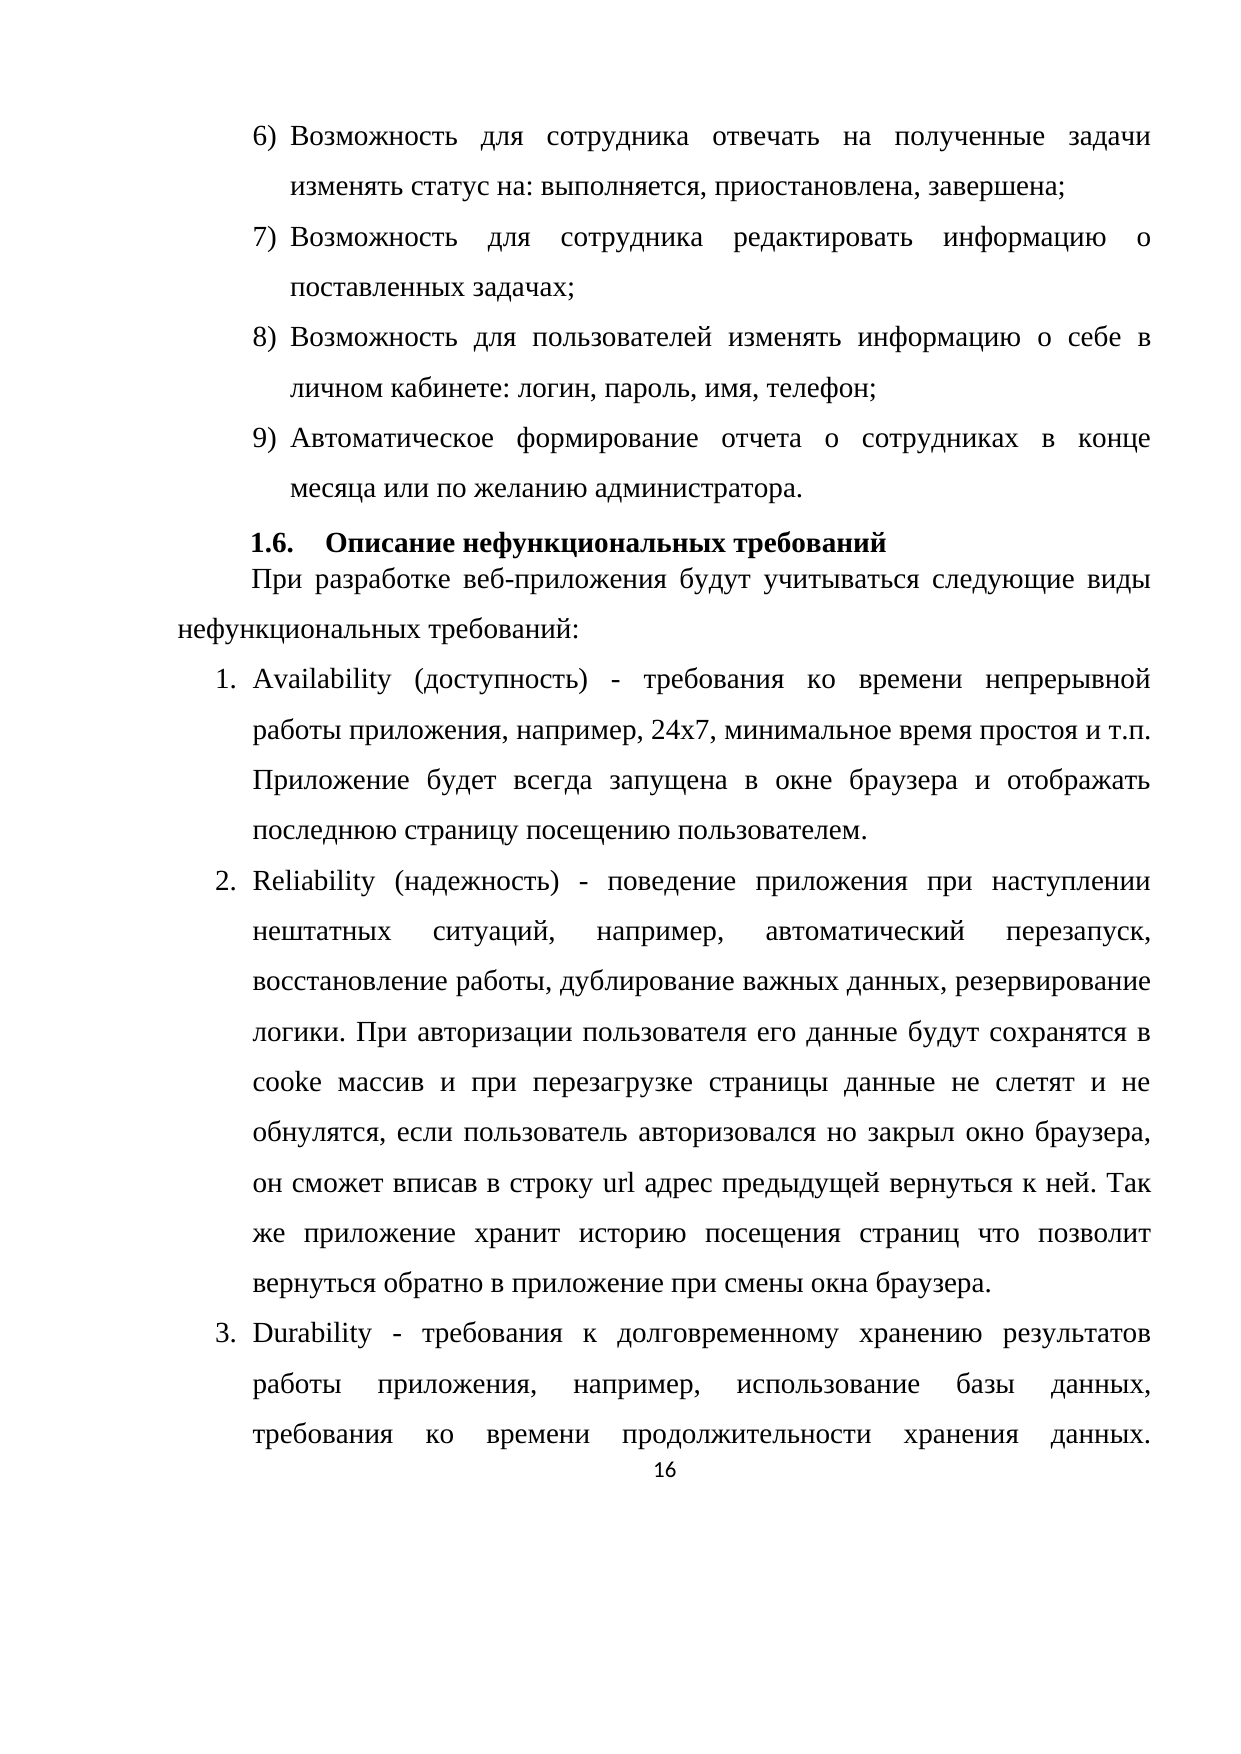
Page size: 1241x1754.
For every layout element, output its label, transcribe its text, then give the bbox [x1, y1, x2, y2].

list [215, 1316, 1152, 1450]
text 1.6. Описание нефункциональных требований [250, 525, 1152, 558]
list Возможность для сотрудника отвечать на полученные задачи изменять статус на: выполняется, приостановлена, завершена; [252, 118, 1152, 202]
list Возможность для сотрудника редактировать информацию о поставленных задачах; [252, 219, 1152, 303]
list Reliability (надежность) - поведение приложения при наступлении нештатных ситуаций, например, автоматический перезапуск, восстановление работы, дублирование важных данных, резервирование логики. При авторизации пользователя его данные будут сохранятся в cooke массив и при перезагрузке страницы данные не слетят и не обнулятся, если пользователь авторизовался но закрыл окно браузера, он сможет вписав в строку url адрес предыдущей вернуться к ней. Так же приложение хранит историю посещения страниц что позволит вернуться обратно в приложение при смены окна браузера. [215, 863, 1152, 1299]
list Availability (доступность) - требования ко времени непрерывной работы приложения, например, 24x7, минимальное время простоя и т.п. Приложение будет всегда запущена в окне браузера и отображать последнюю страницу посещению пользователем. [215, 662, 1152, 846]
text При разработке веб-приложения будут учитываться следующие виды нефункциональных требований: [177, 561, 1152, 645]
list Возможность для пользователей изменять информацию о себе в личном кабинете: логин, пароль, имя, телефон; [252, 319, 1152, 403]
list Автоматическое формирование отчета о сотрудниках в конце месяца или по желанию администратора. [252, 420, 1152, 504]
